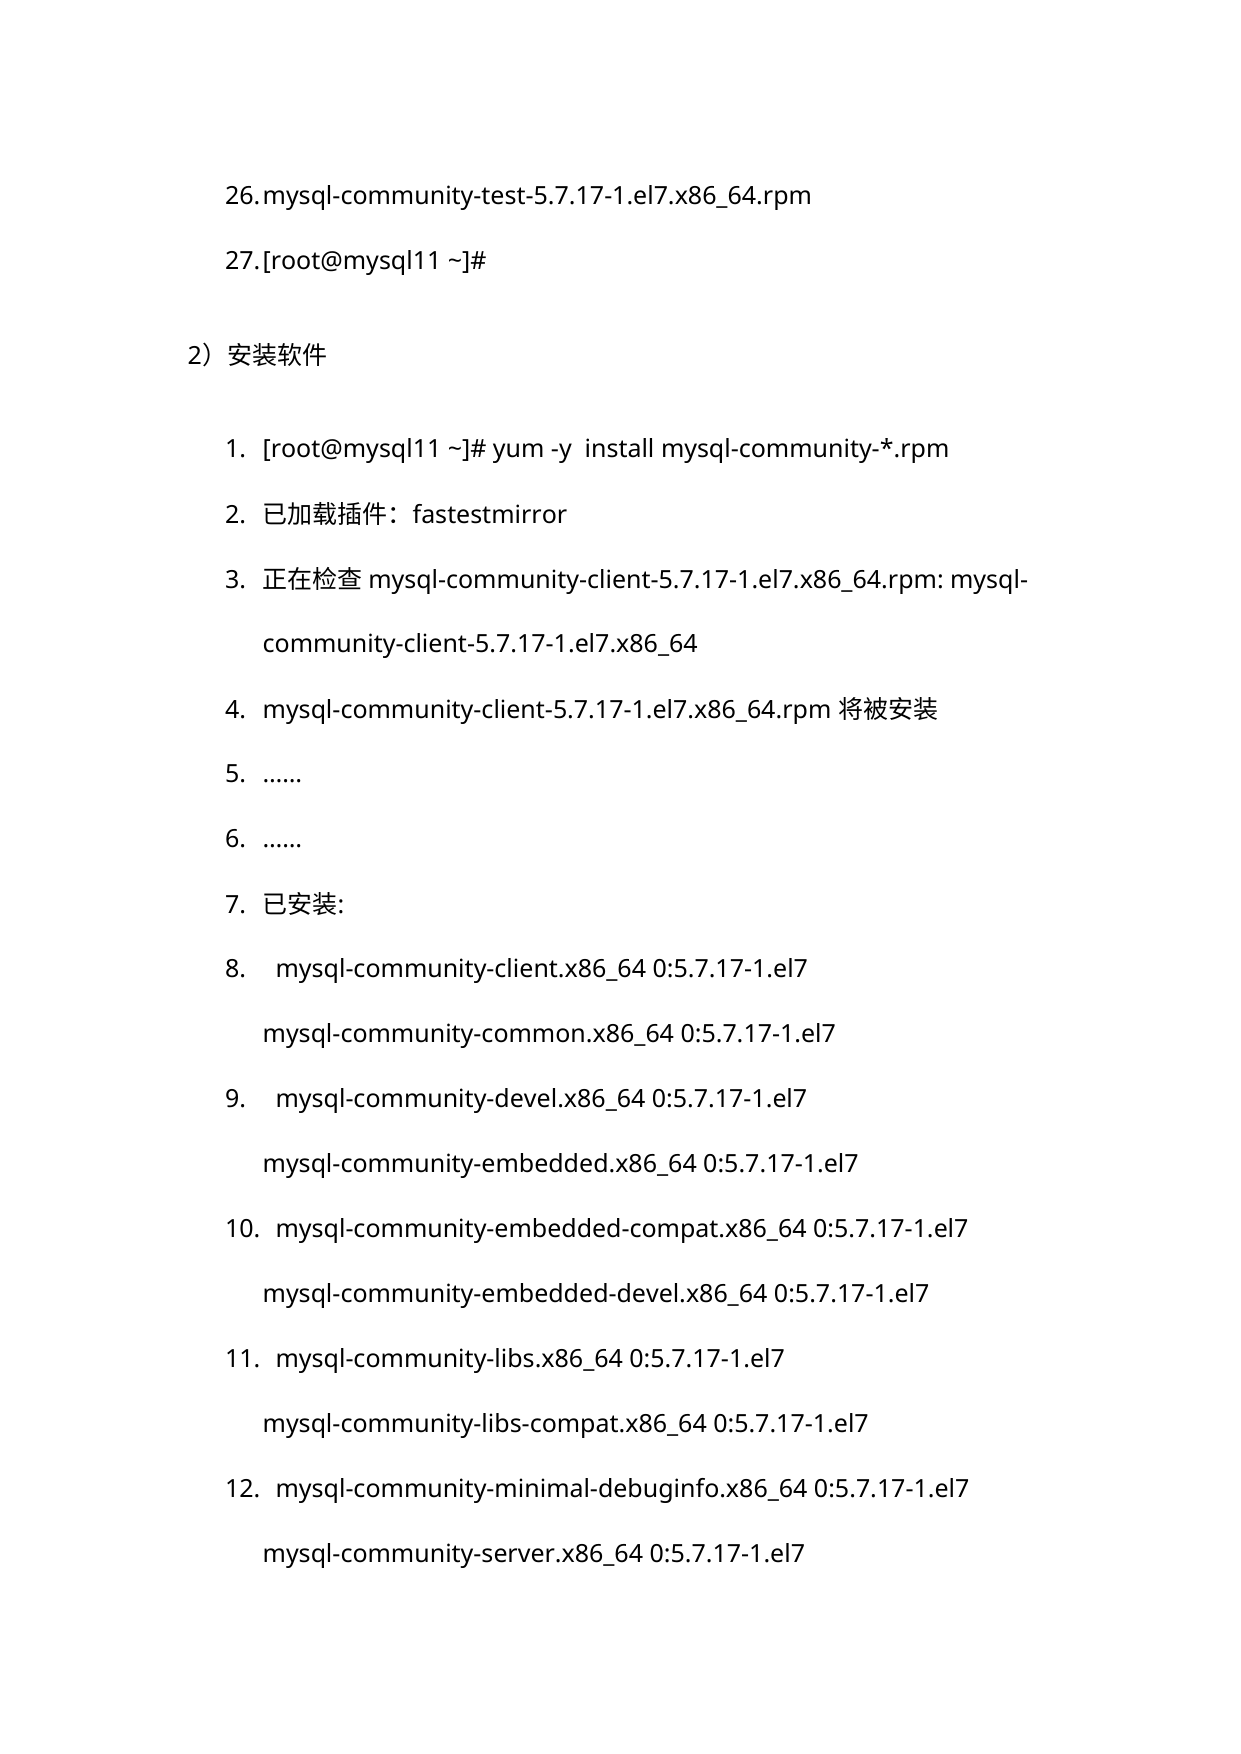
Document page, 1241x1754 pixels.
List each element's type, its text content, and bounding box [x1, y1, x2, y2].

list 已加载插件：fastestmirror [225, 480, 1053, 545]
list mysql-community-minimal-debuginfo.x86_64 0:5.7.17-1.el7 mysql-community-server.x86_64 0:5.7.17-1.el7 [225, 1455, 1053, 1585]
list 正在检查 mysql-community-client-5.7.17-1.el7.x86_64.rpm: mysql-community-client-5.7.17-1.el7.x86_64 [225, 545, 1053, 675]
list mysql-community-devel.x86_64 0:5.7.17-1.el7 mysql-community-embedded.x86_64 0:5.7.17-1.el7 [225, 1065, 1053, 1195]
list mysql-community-embedded-compat.x86_64 0:5.7.17-1.el7 mysql-community-embedded-devel.x86_64 0:5.7.17-1.el7 [225, 1195, 1053, 1325]
list …… [225, 805, 1053, 870]
list mysql-community-client-5.7.17-1.el7.x86_64.rpm 将被安装 [225, 675, 1053, 740]
list mysql-community-test-5.7.17-1.el7.x86_64.rpm [225, 162, 1053, 227]
list …… [225, 740, 1053, 805]
list [root@mysql11 ~]# [225, 227, 1053, 292]
text 2）安装软件 [187, 321, 1053, 386]
list 已安装: [225, 870, 1053, 935]
list mysql-community-libs.x86_64 0:5.7.17-1.el7 mysql-community-libs-compat.x86_64 0:5.7.17-1.el7 [225, 1325, 1053, 1455]
list mysql-community-client.x86_64 0:5.7.17-1.el7 mysql-community-common.x86_64 0:5.7.17-1.el7 [225, 935, 1053, 1065]
list [root@mysql11 ~]# yum -y install mysql-community-*.rpm [225, 415, 1053, 480]
